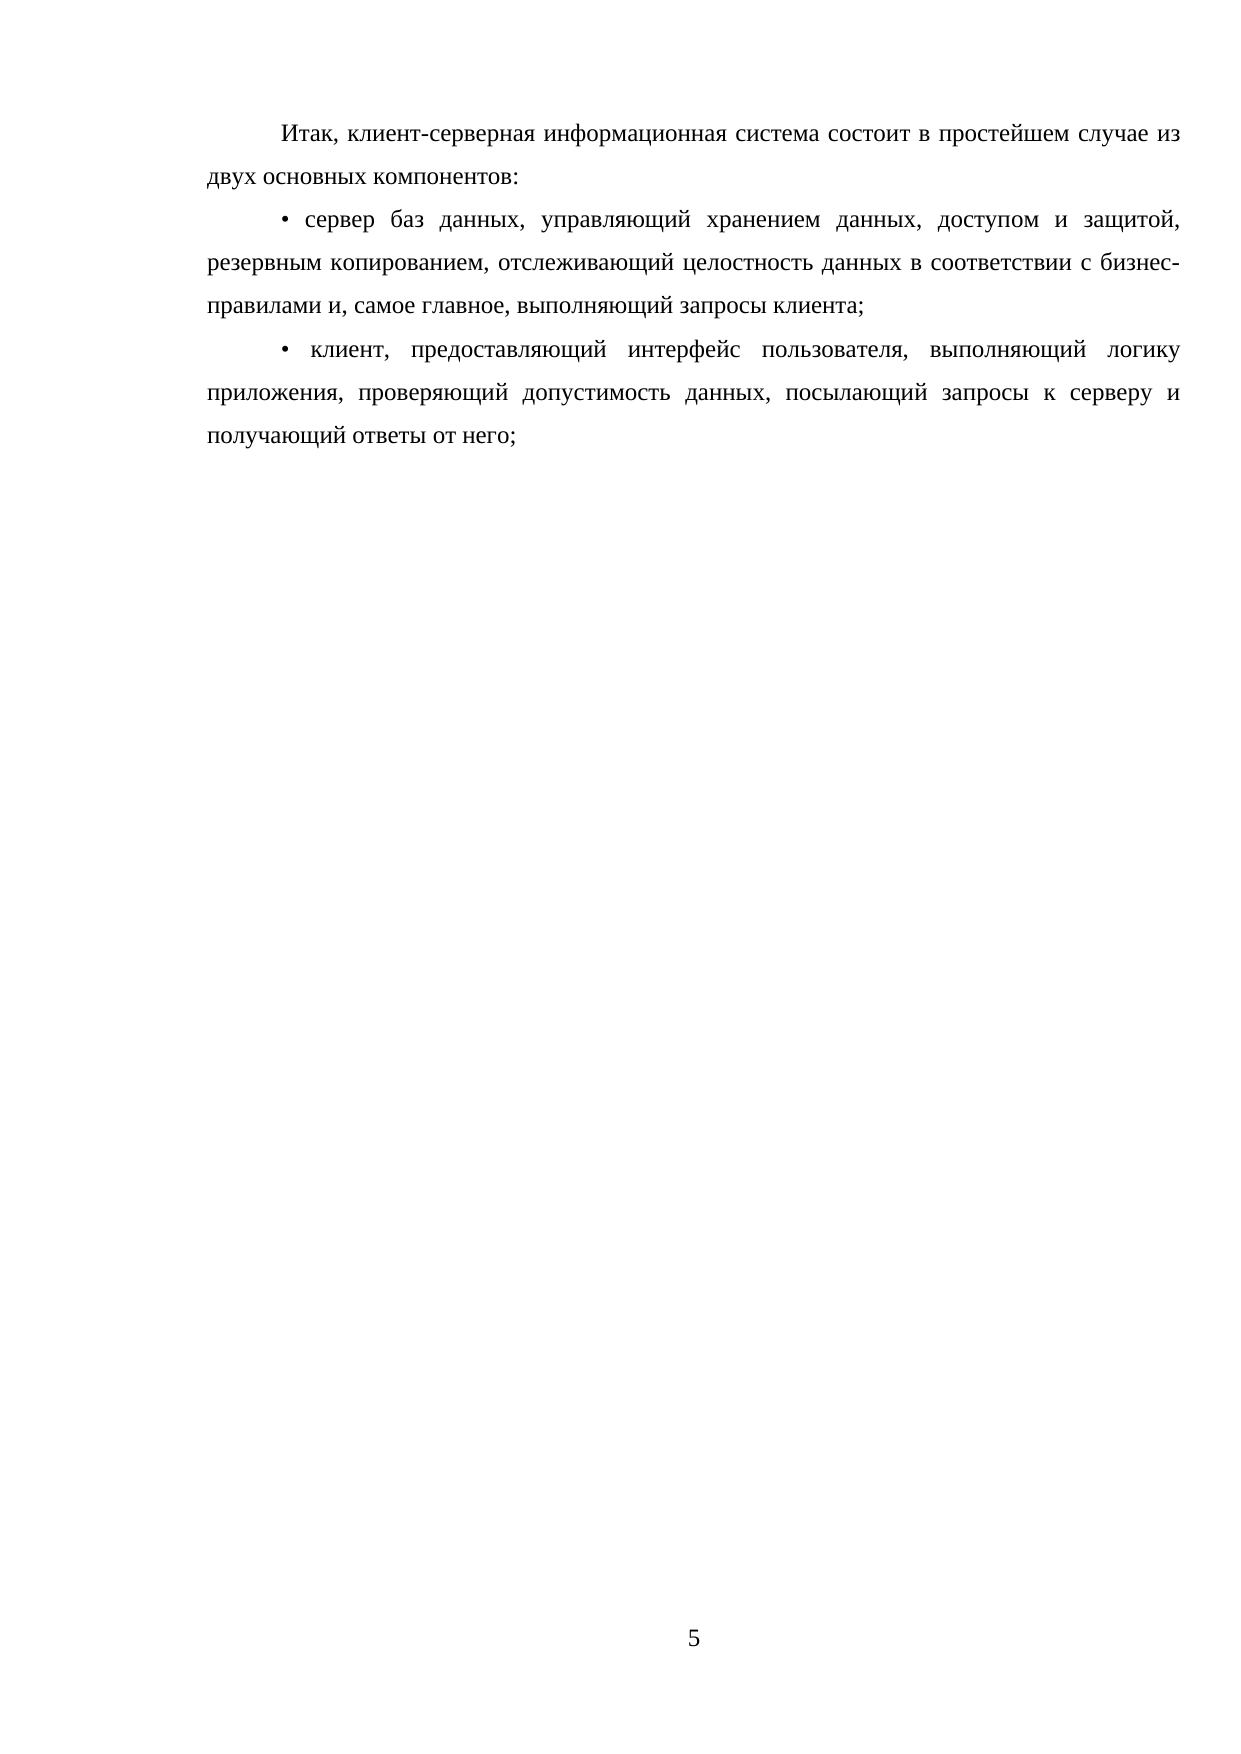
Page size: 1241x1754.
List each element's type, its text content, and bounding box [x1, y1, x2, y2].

text Итак, клиент-серверная информационная система состоит в простейшем случае из двух основных компонентов: [207, 118, 1181, 190]
text • клиент, предоставляющий интерфейс пользователя, выполняющий логику приложения, проверяющий допустимость данных, посылающий запросы к серверу и получающий ответы от него; [207, 334, 1181, 449]
text • сервер баз данных, управляющий хранением данных, доступом и защитой, резервным копированием, отслеживающий целостность данных в соответствии с бизнес-правилами и, самое главное, выполняющий запросы клиента; [207, 204, 1181, 319]
